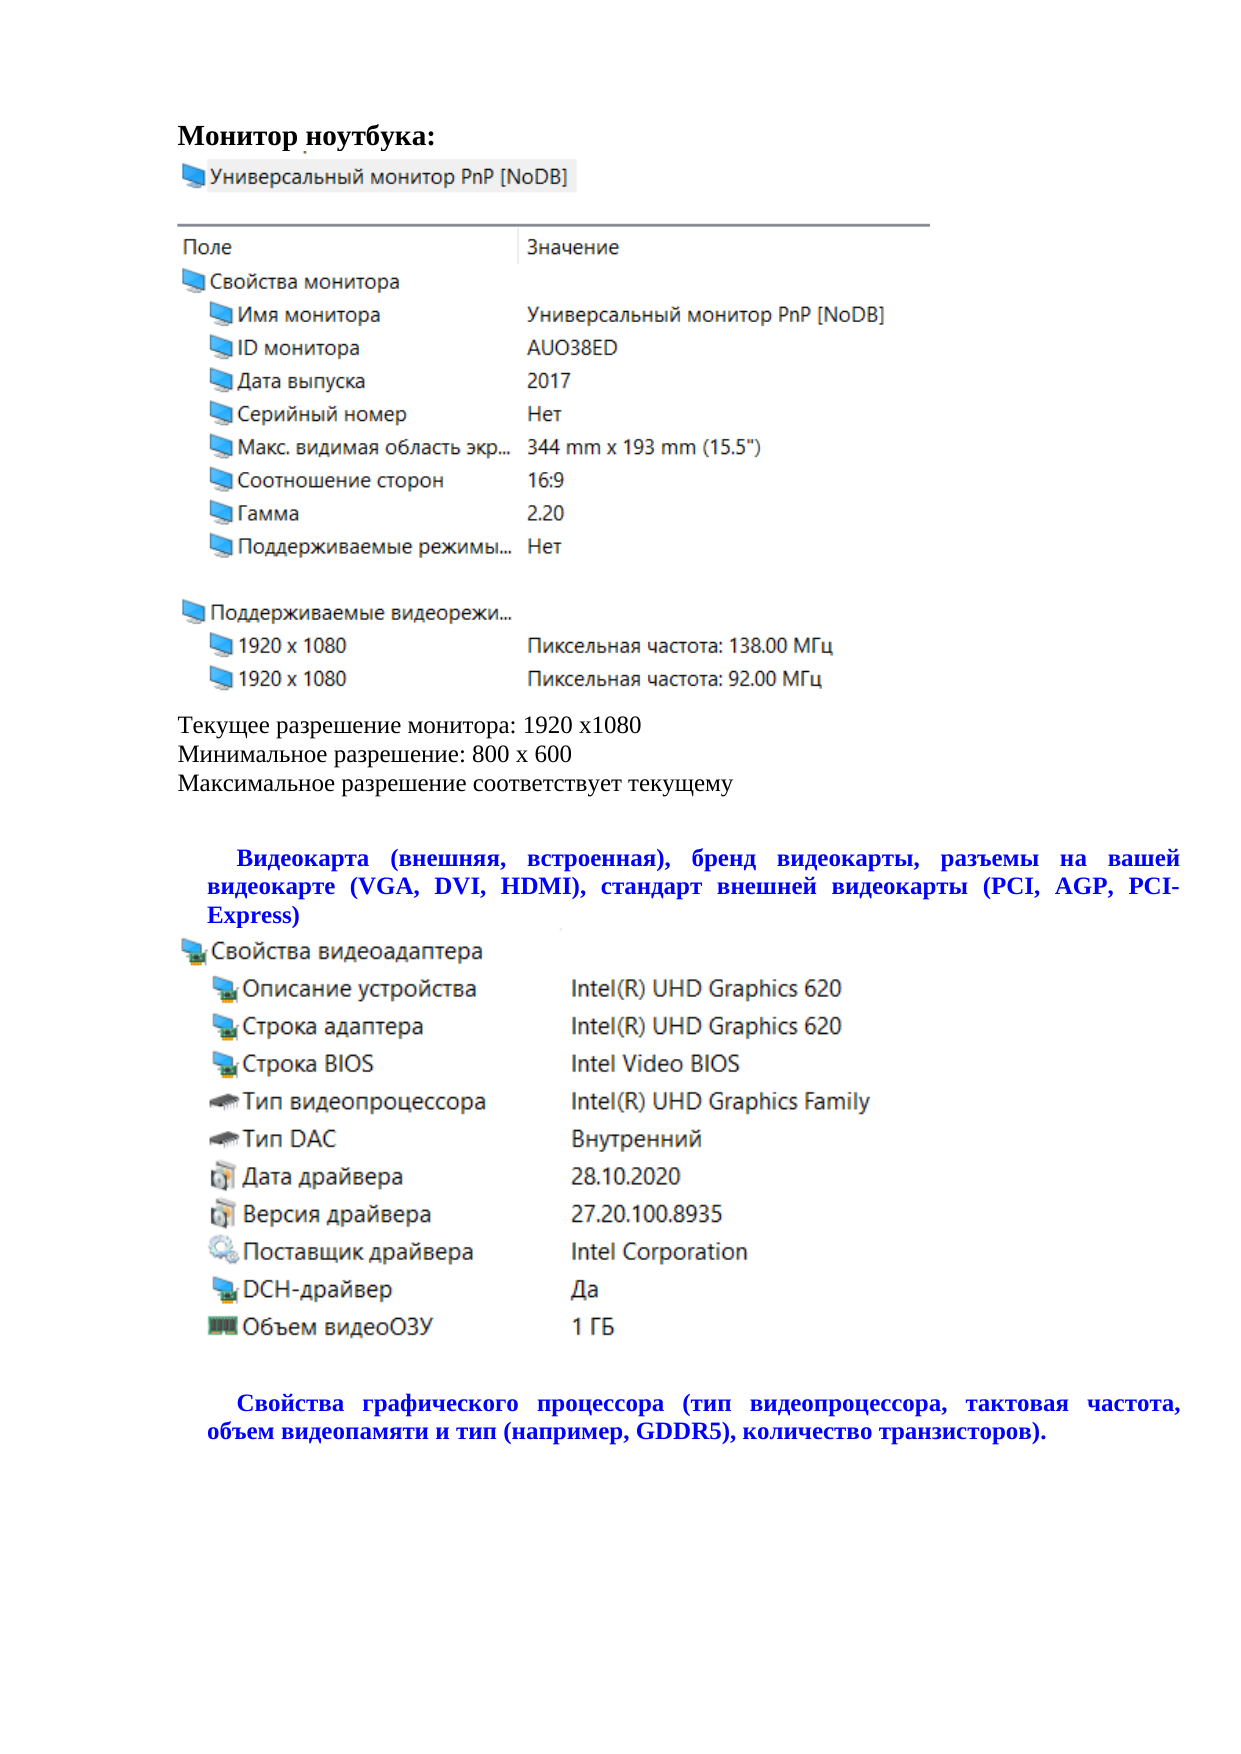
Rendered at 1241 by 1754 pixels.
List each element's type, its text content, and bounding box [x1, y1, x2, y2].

text Минимальное разрешение: 800 х 600 [177, 739, 1181, 768]
text Видеокарта (внешняя, встроенная), бренд видеокарты, разъемы на вашей видеокарте (VGA, DVI, HDMI), стандарт внешней видеокарты (PCI, AGP, PCI-Express) [207, 843, 1181, 929]
text Текущее разрешение монитора: 1920 x1080 [177, 710, 1181, 739]
picture [177, 151, 930, 711]
text Свойства графического процессора (тип видеопроцессора, тактовая частота, объем видеопамяти и тип (например, GDDR5), количество транзисторов). [207, 1388, 1181, 1445]
picture [177, 928, 906, 1354]
text Максимальное разрешение соответствует текущему [177, 768, 1181, 797]
